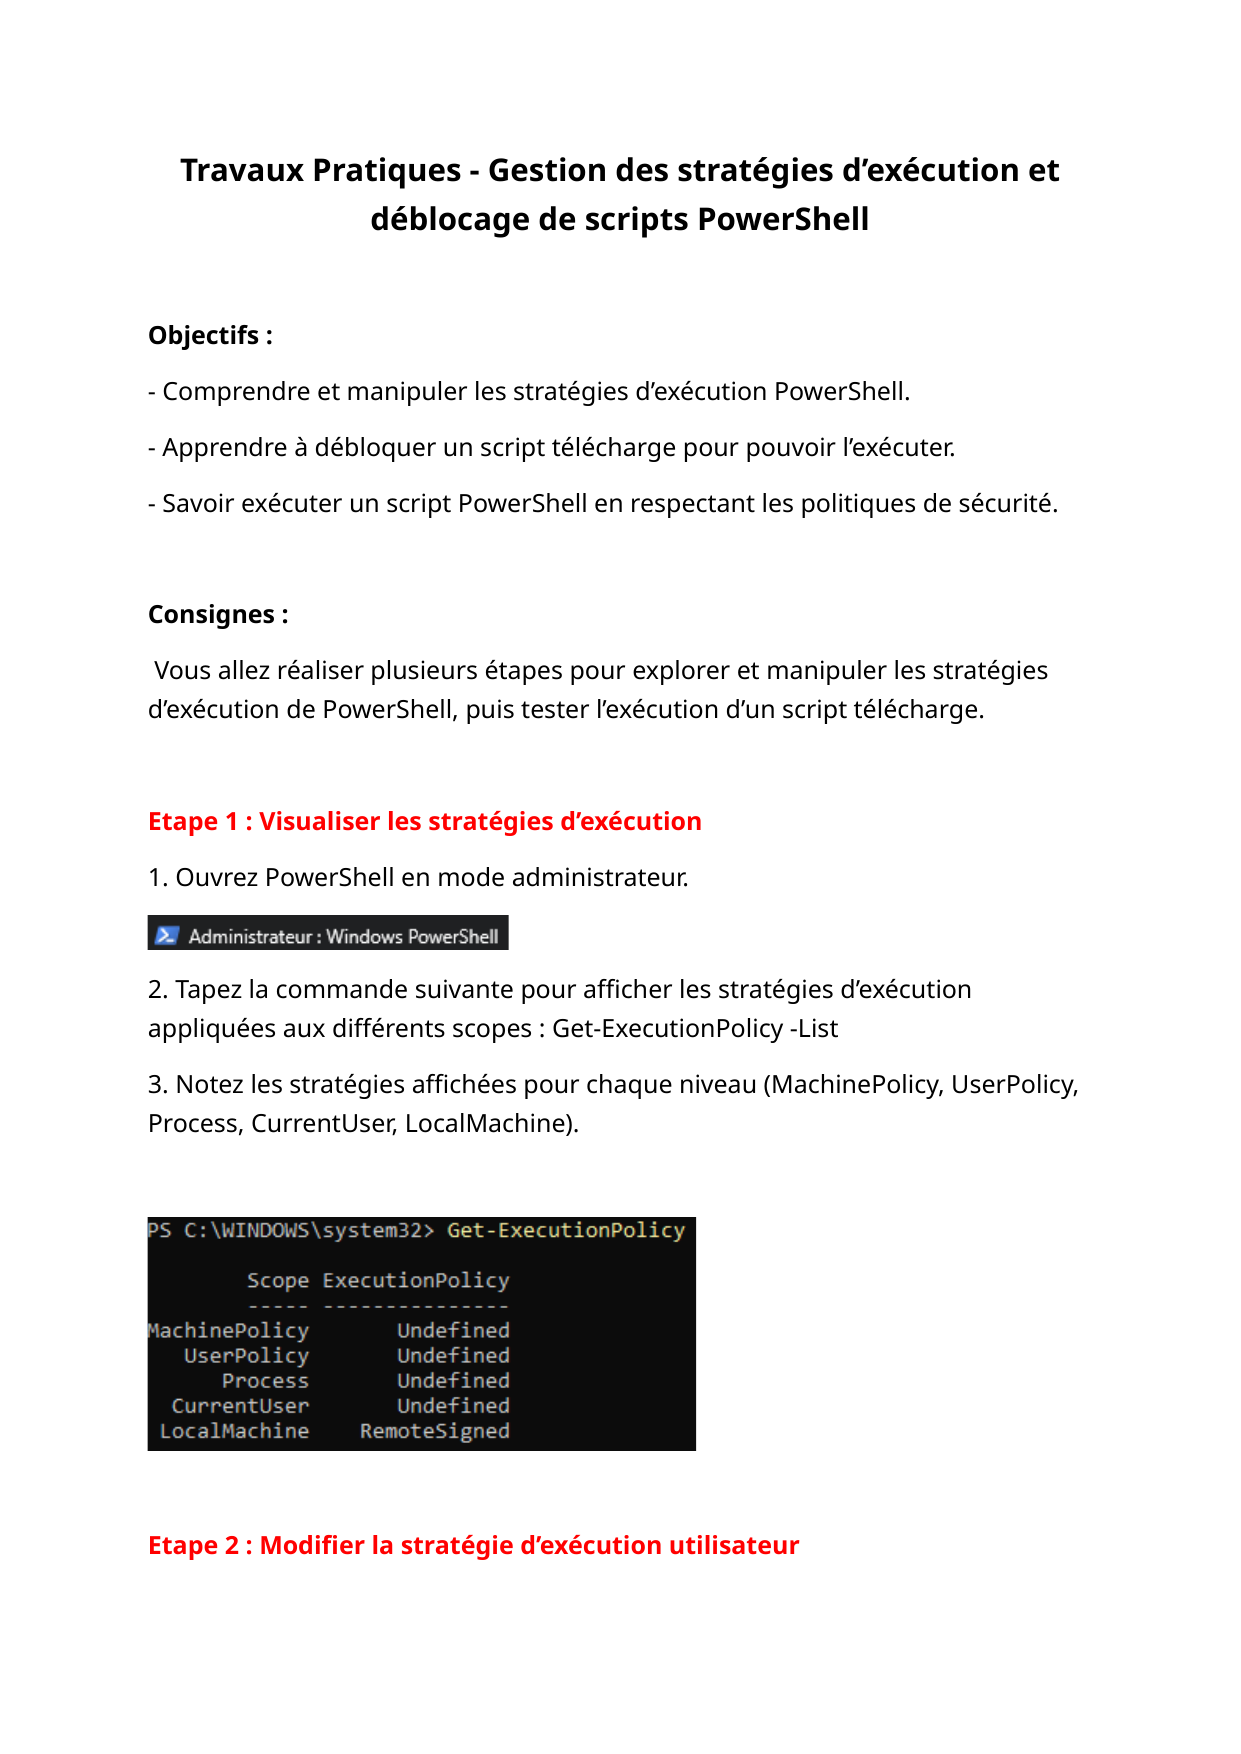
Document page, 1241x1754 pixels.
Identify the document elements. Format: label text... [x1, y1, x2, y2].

text 2. Tapez la commande suivante pour afficher les stratégies d’exécution appliquées aux différents scopes : Get-ExecutionPolicy -List [148, 972, 1093, 1045]
picture [147, 915, 509, 950]
text 3. Notez les stratégies affichées pour chaque niveau (MachinePolicy, UserPolicy, Process, CurrentUser, LocalMachine). [148, 1067, 1093, 1140]
text Travaux Pratiques - Gestion des stratégies d’exécution et déblocage de scripts PowerShell [148, 148, 1093, 239]
text Objectifs : [148, 318, 1093, 352]
text Etape 2 : Modifier la stratégie d’exécution utilisateur [148, 1528, 1093, 1562]
picture [147, 1217, 697, 1451]
text - Apprendre à débloquer un script télécharge pour pouvoir l’exécuter. [148, 430, 1093, 464]
text Consignes : [148, 597, 1093, 631]
text Vous allez réaliser plusieurs étapes pour explorer et manipuler les stratégies d’exécution de PowerShell, puis tester l’exécution d’un script télécharge. [148, 653, 1093, 726]
text Etape 1 : Visualiser les stratégies d’exécution [148, 804, 1093, 838]
text - Comprendre et manipuler les stratégies d’exécution PowerShell. [148, 374, 1093, 408]
text - Savoir exécuter un script PowerShell en respectant les politiques de sécurité. [148, 486, 1093, 519]
text 1. Ouvrez PowerShell en mode administrateur. [148, 860, 1093, 894]
